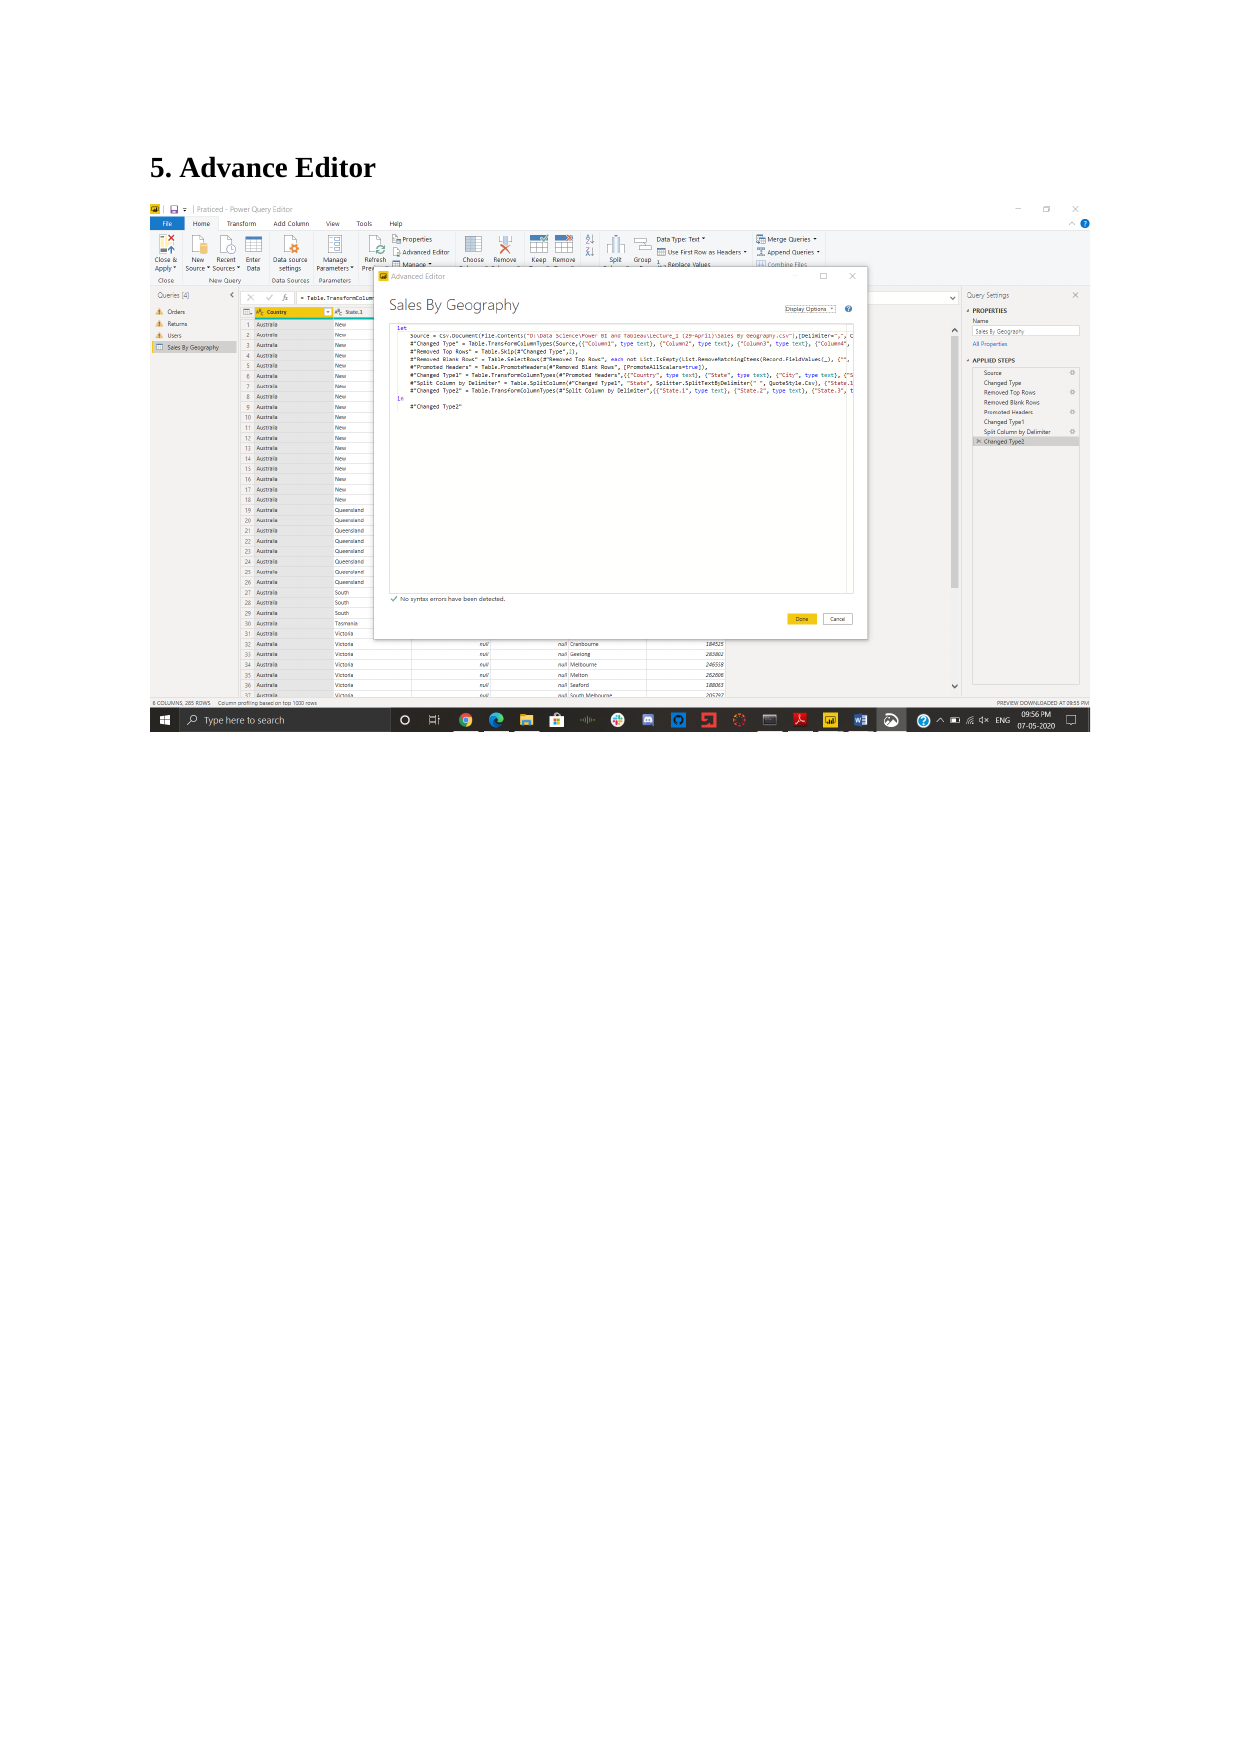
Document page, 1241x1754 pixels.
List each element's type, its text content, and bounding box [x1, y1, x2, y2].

picture [150, 202, 1091, 732]
text 5. Advance Editor [150, 150, 1090, 183]
